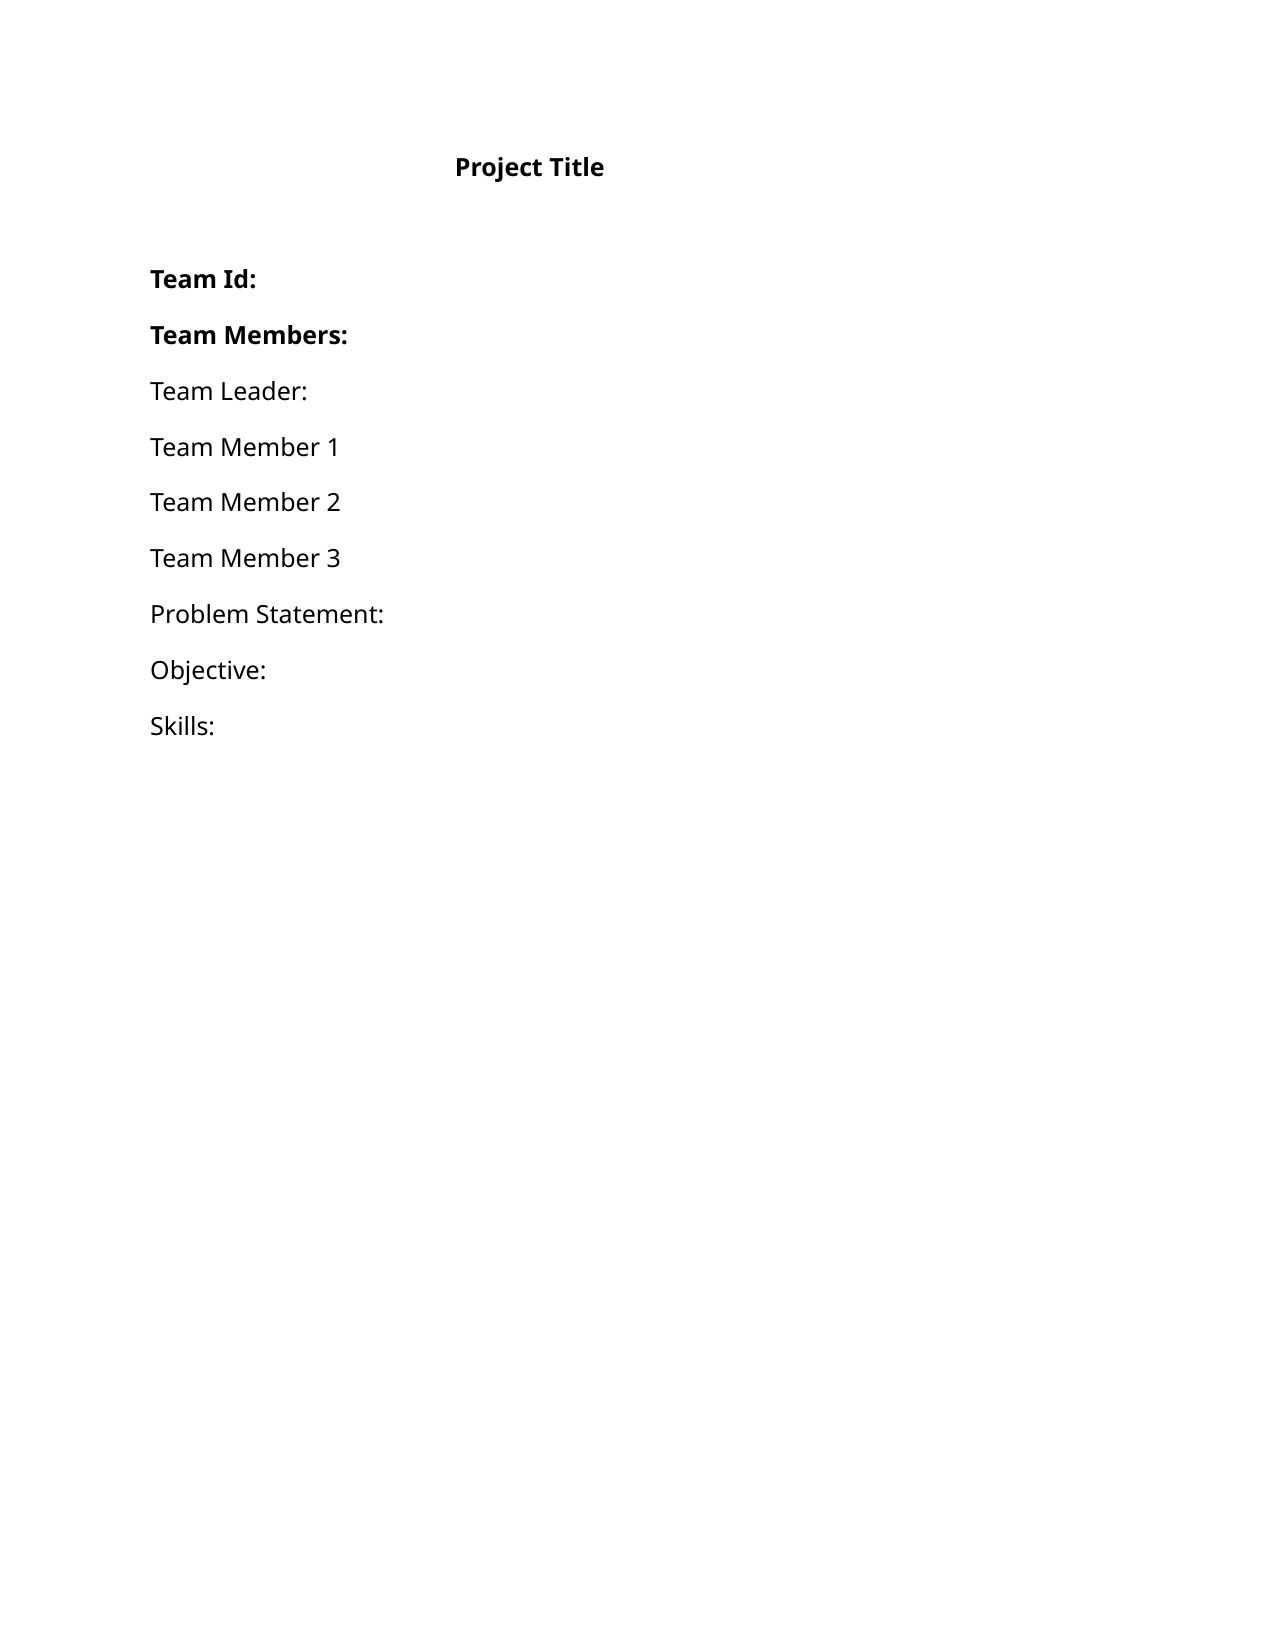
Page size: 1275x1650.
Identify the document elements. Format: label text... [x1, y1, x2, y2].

text Team Leader: [150, 373, 1125, 407]
text Project Title [150, 150, 1125, 184]
text Problem Statement: [150, 597, 1125, 631]
text Objective: [150, 652, 1125, 687]
text Team Members: [150, 317, 1125, 352]
text Team Member 1 [150, 429, 1125, 463]
text Team Member 3 [150, 541, 1125, 575]
text Skills: [150, 708, 1125, 742]
text Team Id: [150, 262, 1125, 296]
text Team Member 2 [150, 485, 1125, 519]
